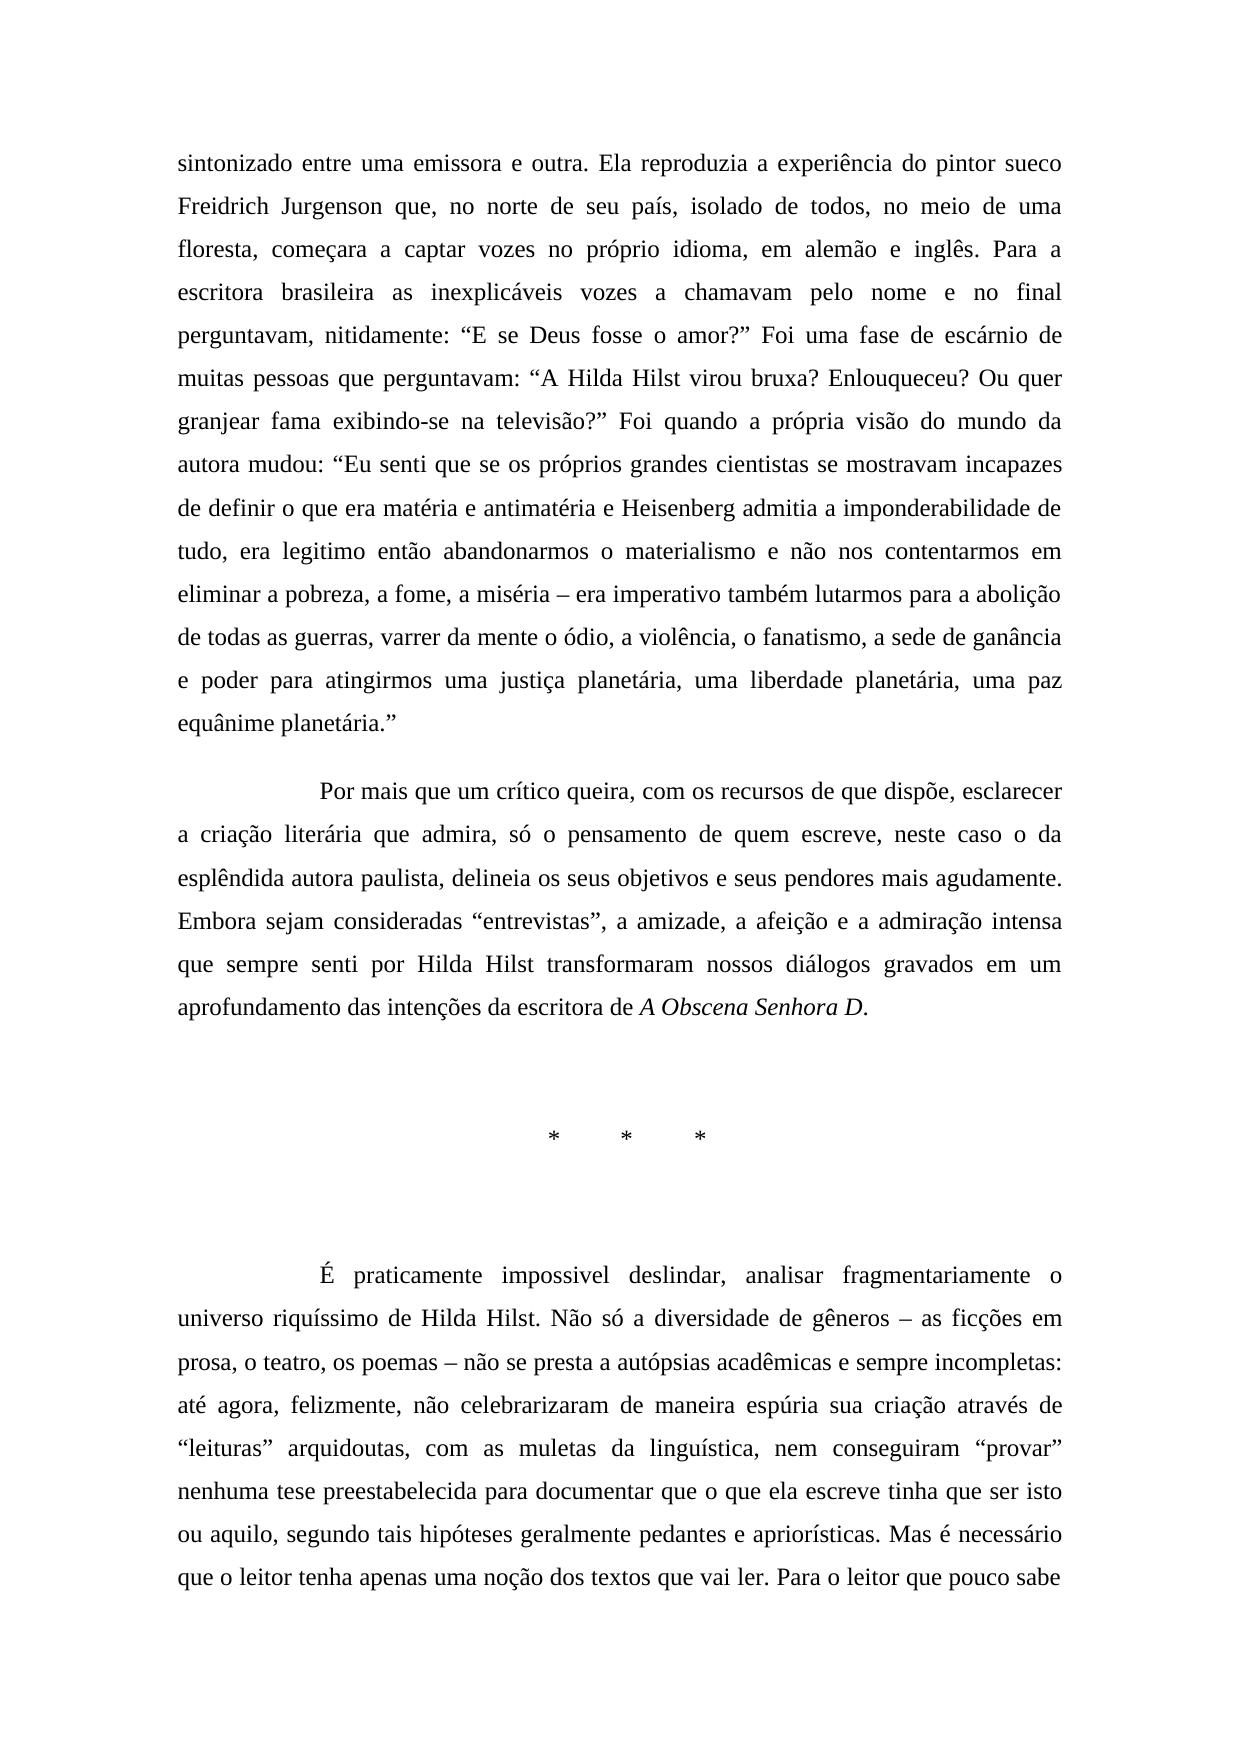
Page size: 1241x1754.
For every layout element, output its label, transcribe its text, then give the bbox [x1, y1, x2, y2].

text Por mais que um crítico queira, com os recursos de que dispõe, esclarecer a criação literária que admira, só o pensamento de quem escreve, neste caso o da esplêndida autora paulista, delineia os seus objetivos e seus pendores mais agudamente. Embora sejam consideradas “entrevistas”, a amizade, a afeição e a admiração intensa que sempre senti por Hilda Hilst transformaram nossos diálogos gravados em um aprofundamento das intenções da escritora de A Obscena Senhora D. [177, 776, 1063, 1021]
text * * * [252, 1124, 1063, 1153]
